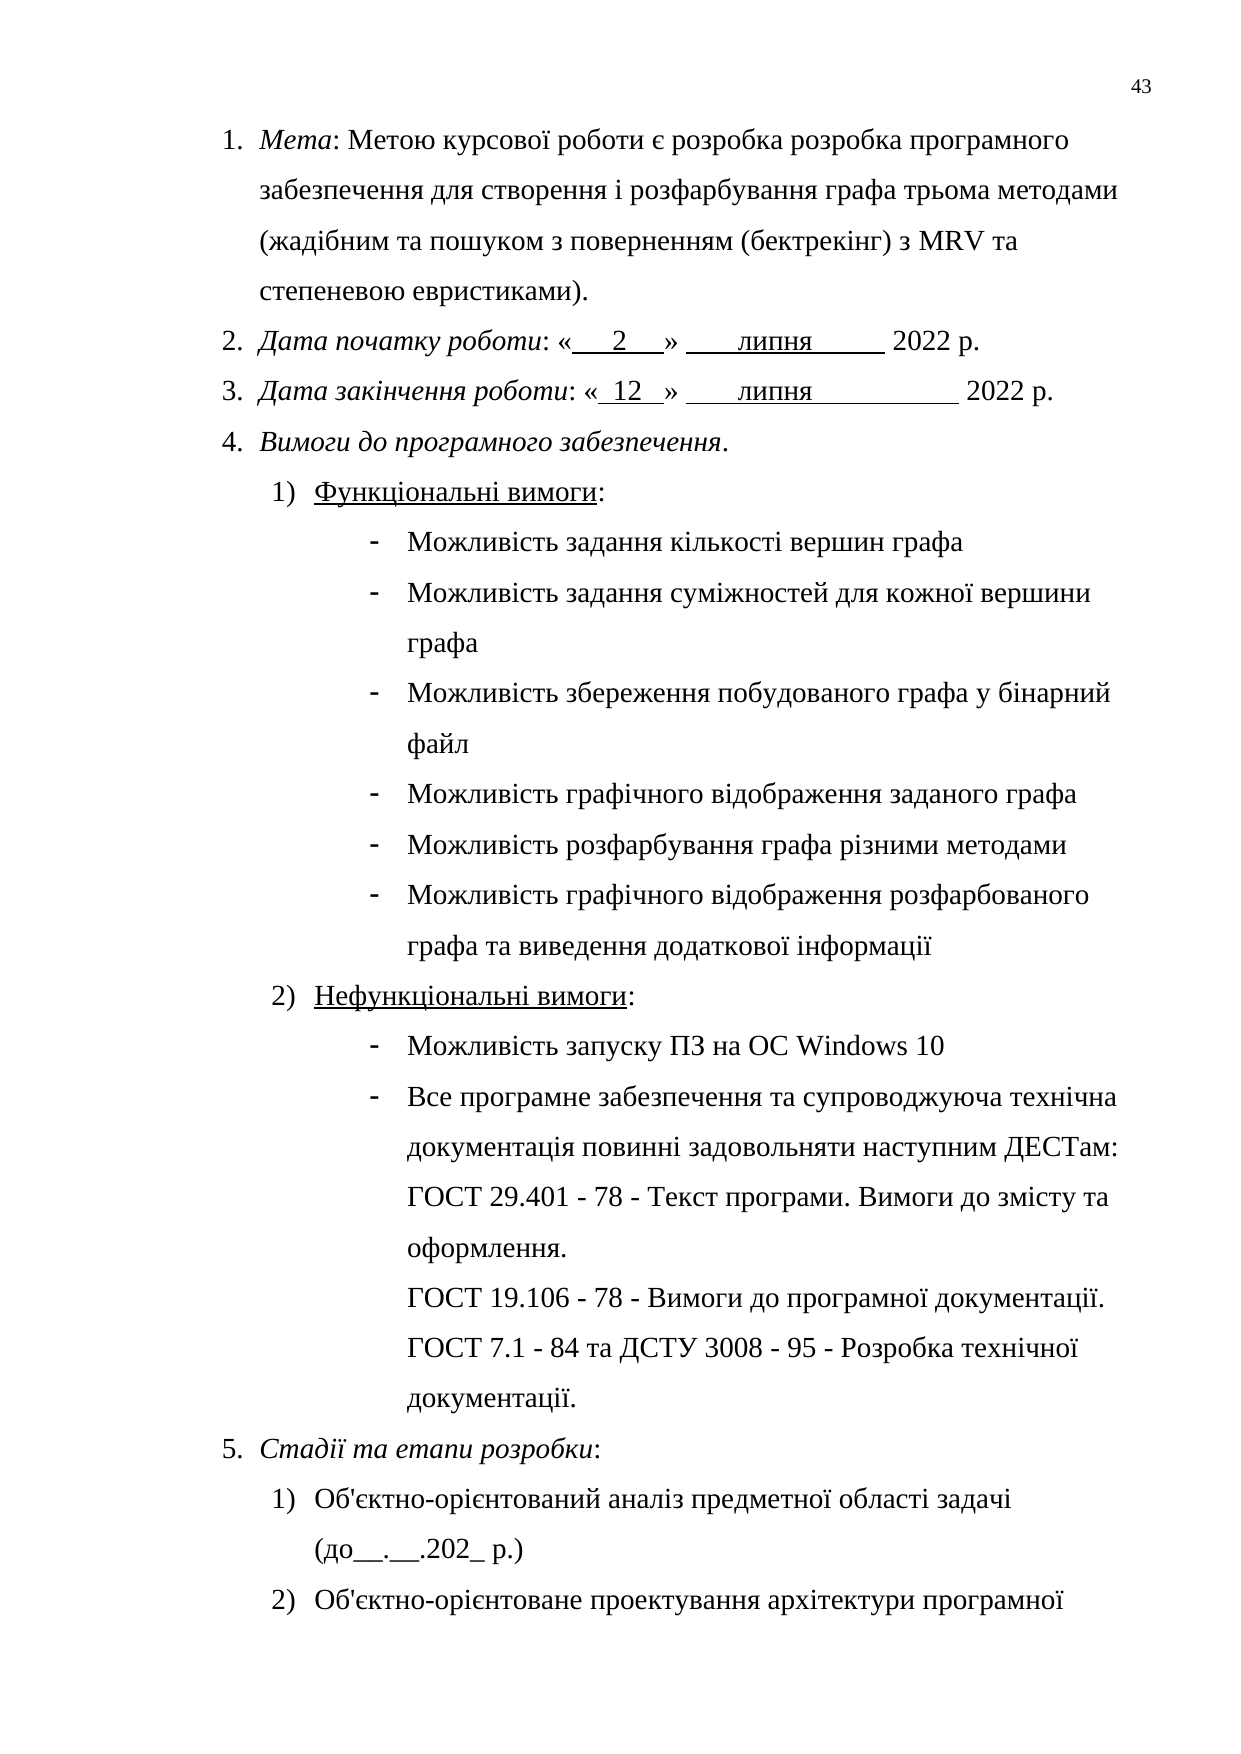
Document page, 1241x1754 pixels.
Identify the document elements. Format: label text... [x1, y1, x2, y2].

list Можливість задання суміжностей для кожної вершини графа [369, 575, 1152, 659]
list Можливість запуску ПЗ на ОС Windows 10 [369, 1028, 1152, 1062]
list Дата початку роботи: « 2 » липня 2022 р. [222, 323, 1152, 357]
list Можливість графічного відображення розфарбованого графа та виведення додаткової інформації [369, 877, 1152, 961]
text ГОСТ 19.106 - 78 - Вимоги до програмної документації. [369, 1280, 1152, 1313]
list Можливість збереження побудованого графа у бінарний файл [369, 676, 1152, 759]
list Нефункціональні вимоги: [295, 978, 1152, 1011]
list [295, 1582, 1152, 1615]
list Дата закінчення роботи: « 12 » липня 2022 р. [222, 373, 1152, 407]
list Можливість графічного відображення заданого графа [369, 776, 1152, 810]
list Вимоги до програмного забезпечення. [222, 424, 1152, 457]
list Об'єктно-орієнтований аналіз предметної області задачі (до__.__.202_ р.) [295, 1481, 1152, 1565]
list Можливість розфарбування графа різними методами [369, 827, 1152, 860]
text ГОСТ 7.1 - 84 та ДСТУ 3008 - 95 - Розробка технічної документації. [407, 1330, 1152, 1414]
list Мета: Метою курсової роботи є розробка розробка програмного забезпечення для створення і розфарбування графа трьома методами (жадібним та пошуком з поверненням (бектрекінг) з MRV та степеневою евристиками). [222, 122, 1152, 306]
text ГОСТ 29.401 - 78 - Текст програми. Вимоги до змісту та оформлення. [407, 1179, 1152, 1263]
list Все програмне забезпечення та супроводжуюча технічна документація повинні задовольняти наступним ДЕСТам: [369, 1079, 1152, 1163]
list Функціональні вимоги: [295, 474, 1152, 508]
list Стадії та етапи розробки: [222, 1431, 1152, 1464]
list Можливість задання кількості вершин графа [369, 524, 1152, 558]
